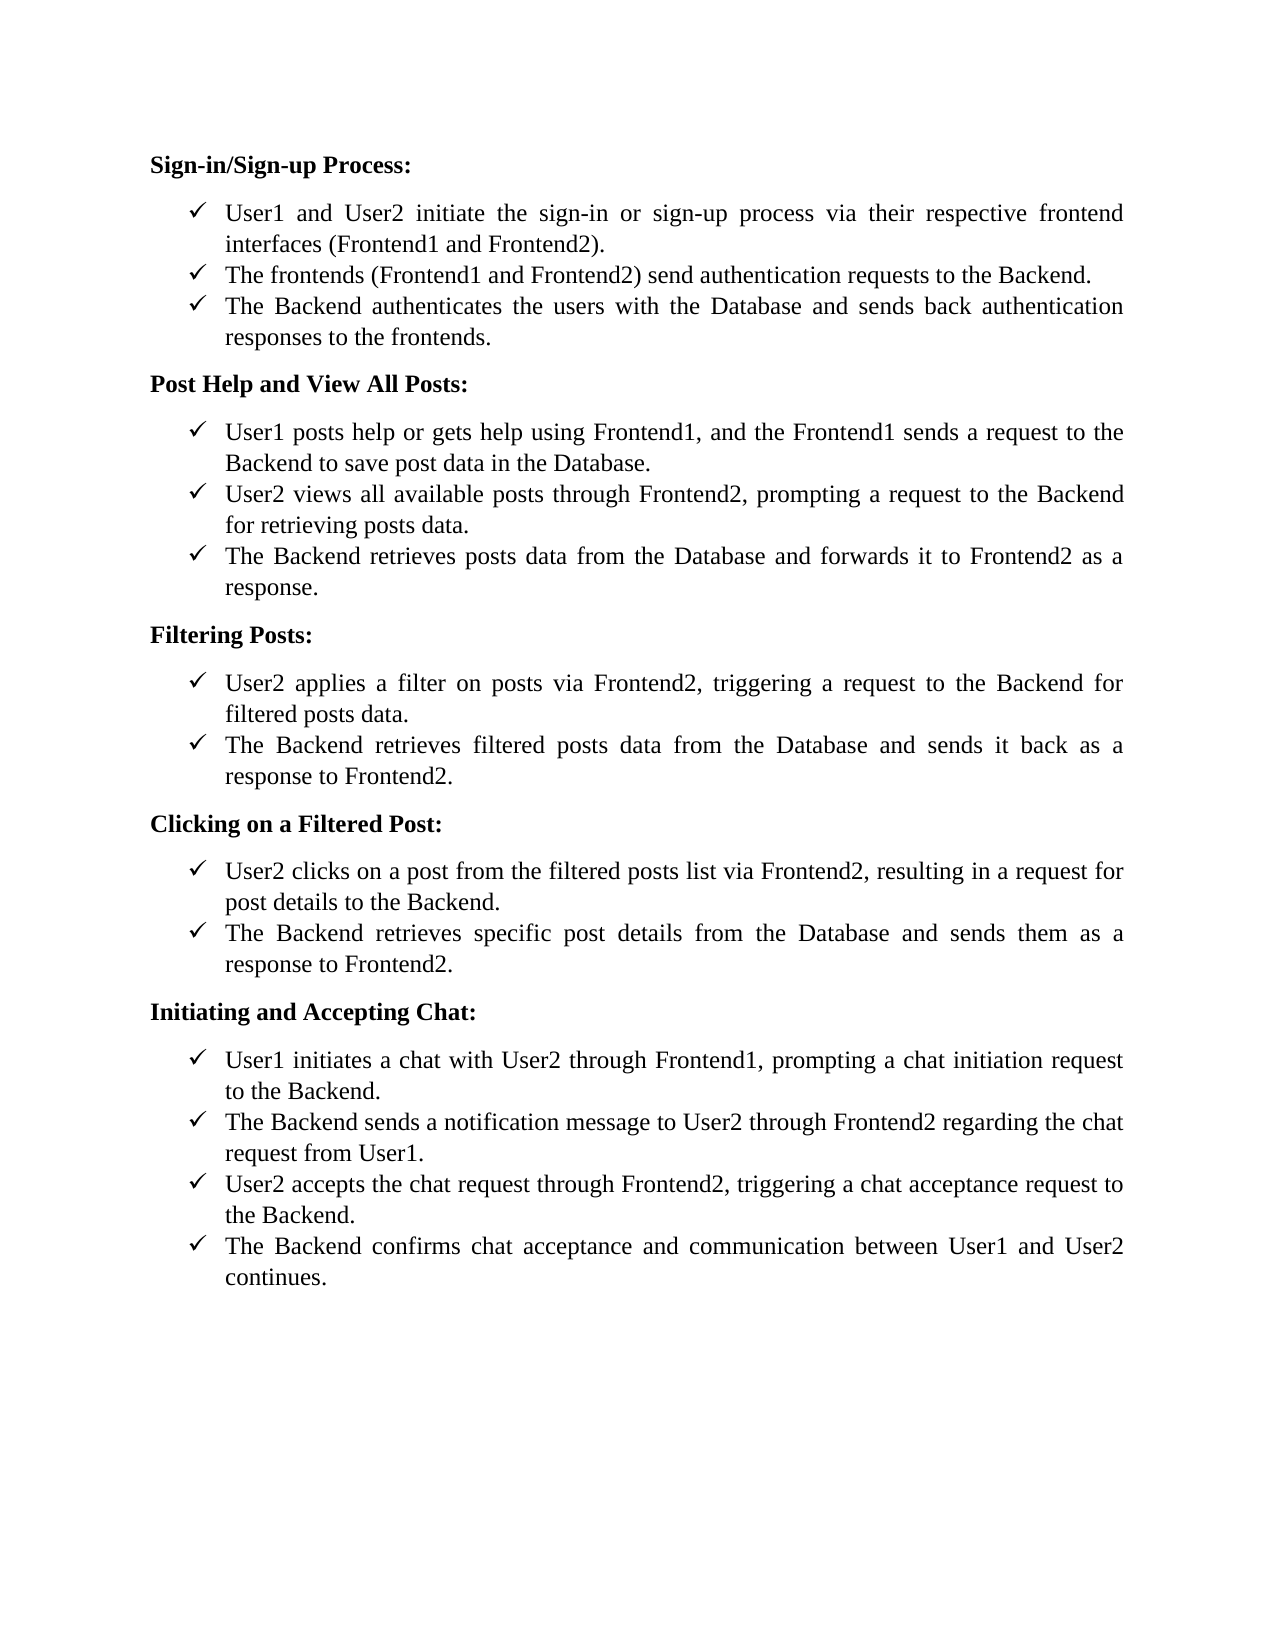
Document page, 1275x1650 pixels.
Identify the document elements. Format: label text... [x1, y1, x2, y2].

list The Backend retrieves filtered posts data from the Database and sends it back as a response to Frontend2. [187, 730, 1125, 790]
list User1 initiates a chat with User2 through Frontend1, prompting a chat initiation request to the Backend. [187, 1045, 1125, 1105]
list User1 posts help or gets help using Frontend1, and the Frontend1 sends a request to the Backend to save post data in the Database. [187, 417, 1125, 477]
list User1 and User2 initiate the sign-in or sign-up process via their respective frontend interfaces (Frontend1 and Frontend2). [187, 198, 1125, 257]
list The Backend retrieves specific post details from the Database and sends them as a response to Frontend2. [187, 918, 1125, 978]
text Filtering Posts: [150, 620, 1125, 649]
text Sign-in/Sign-up Process: [150, 150, 1125, 179]
list User2 applies a filter on posts via Frontend2, triggering a request to the Backend for filtered posts data. [187, 668, 1125, 728]
list User2 views all available posts through Frontend2, prompting a request to the Backend for retrieving posts data. [187, 479, 1125, 539]
text Initiating and Accepting Chat: [150, 997, 1125, 1026]
list User2 accepts the chat request through Frontend2, triggering a chat acceptance request to the Backend. [187, 1169, 1125, 1229]
list The Backend confirms chat acceptance and communication between User1 and User2 continues. [187, 1231, 1125, 1291]
list The frontends (Frontend1 and Frontend2) send authentication requests to the Backend. [187, 260, 1125, 288]
text Post Help and View All Posts: [150, 369, 1125, 398]
list The Backend authenticates the users with the Database and sends back authentication responses to the frontends. [187, 291, 1125, 351]
list The Backend sends a notification message to User2 through Frontend2 regarding the chat request from User1. [187, 1107, 1125, 1167]
list User2 clicks on a post from the filtered posts list via Frontend2, resulting in a request for post details to the Backend. [187, 856, 1125, 916]
list The Backend retrieves posts data from the Database and forwards it to Frontend2 as a response. [187, 541, 1125, 601]
text Clicking on a Filtered Post: [150, 809, 1125, 837]
